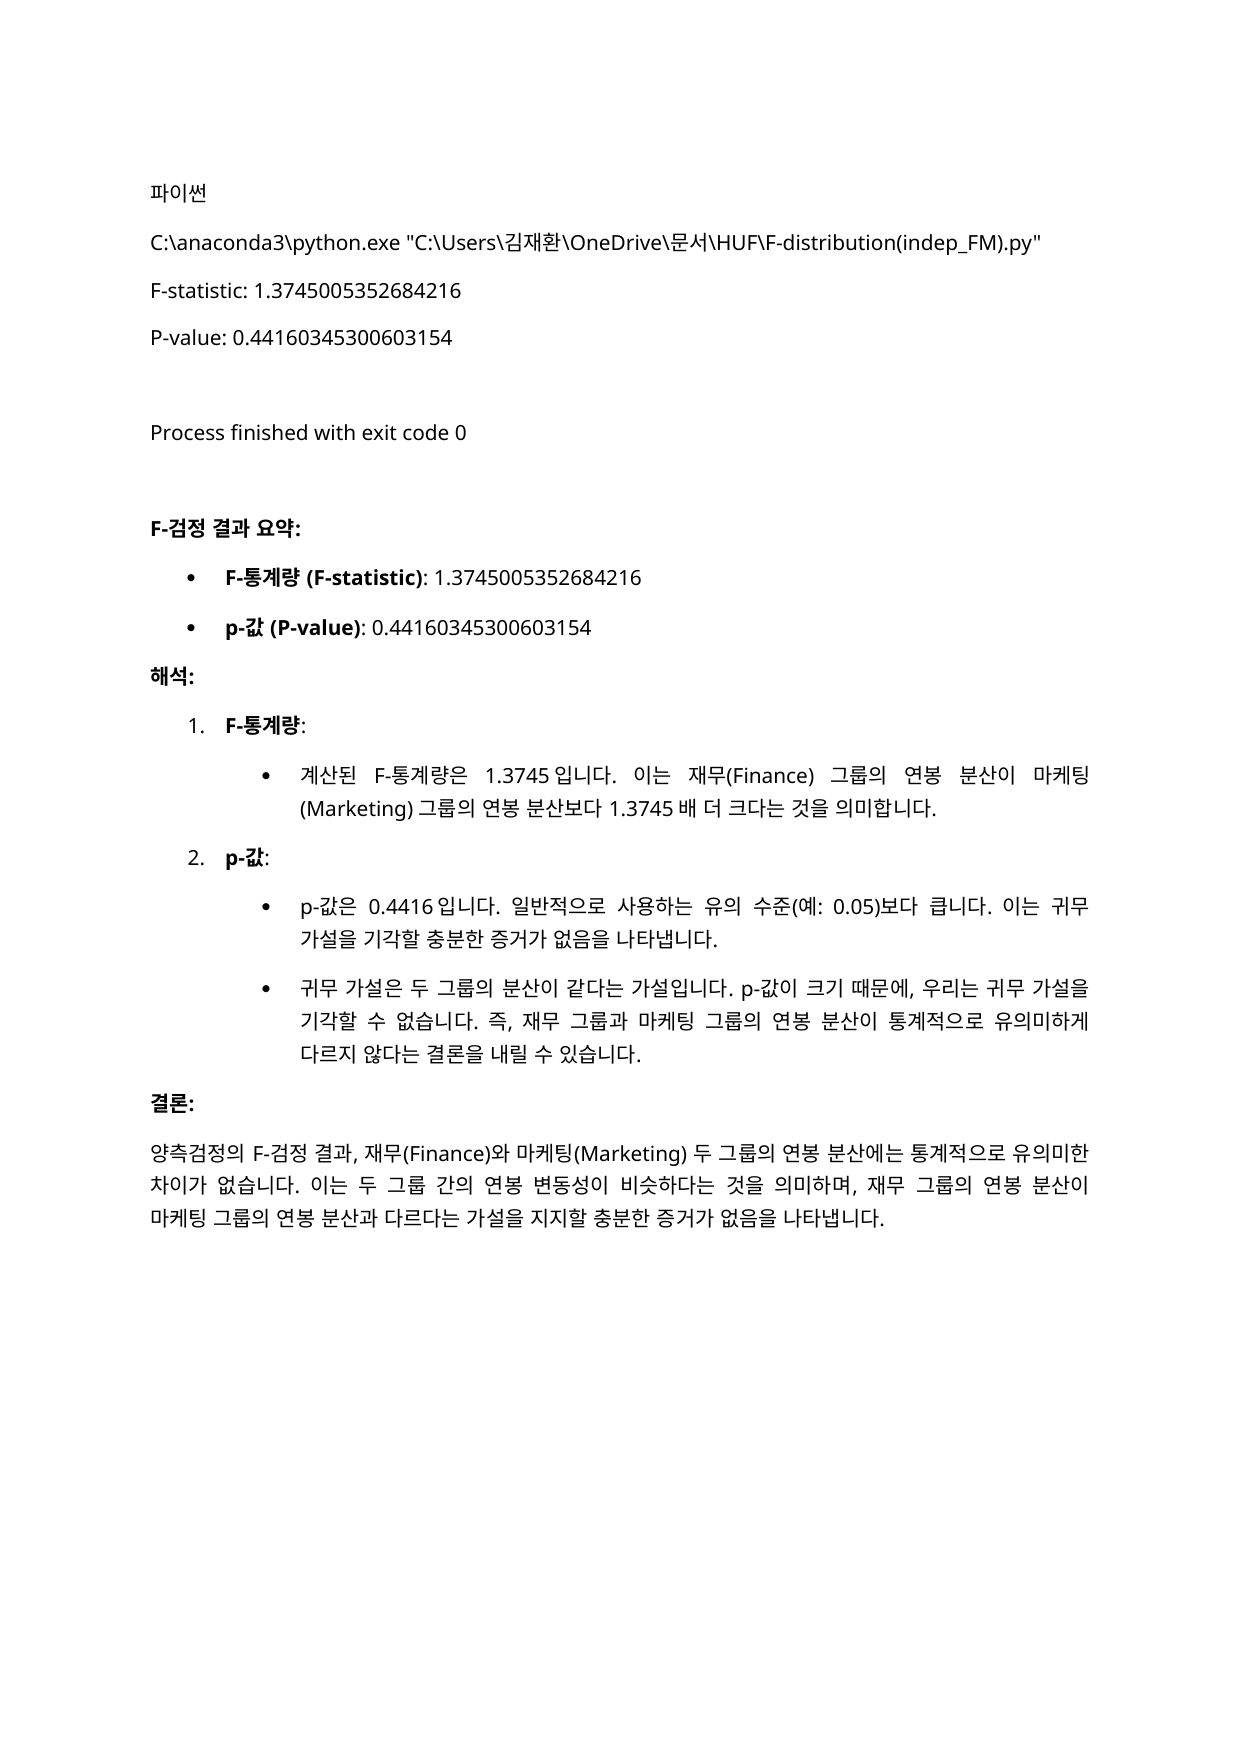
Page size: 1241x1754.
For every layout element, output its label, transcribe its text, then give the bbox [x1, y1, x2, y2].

text P-value: 0.44160345300603154 [150, 323, 1090, 352]
list F-통계량 (F-statistic): 1.3745005352684216 [187, 562, 1090, 592]
list p-값: [187, 841, 1090, 872]
text F-검정 결과 요약: [150, 512, 1090, 543]
text Process finished with exit code 0 [150, 418, 1090, 446]
text 해석: [150, 660, 1090, 691]
list 계산된 F-통계량은 1.3745입니다. 이는 재무(Finance) 그룹의 연봉 분산이 마케팅(Marketing) 그룹의 연봉 분산보다 1.3745배 더 크다는 것을 의미합니다. [262, 759, 1090, 822]
text C:\anaconda3\python.exe "C:\Users\김재환\OneDrive\문서\HUF\F-distribution(indep_FM).py" [150, 226, 1090, 257]
list F-통계량: [187, 710, 1090, 740]
list 귀무 가설은 두 그룹의 분산이 같다는 가설입니다. p-값이 크기 때문에, 우리는 귀무 가설을 기각할 수 없습니다. 즉, 재무 그룹과 마케팅 그룹의 연봉 분산이 통계적으로 유의미하게 다르지 않다는 결론을 내릴 수 있습니다. [262, 973, 1090, 1068]
text 파이썬 [150, 177, 1090, 207]
text 양측검정의 F-검정 결과, 재무(Finance)와 마케팅(Marketing) 두 그룹의 연봉 분산에는 통계적으로 유의미한 차이가 없습니다. 이는 두 그룹 간의 연봉 변동성이 비슷하다는 것을 의미하며, 재무 그룹의 연봉 분산이 마케팅 그룹의 연봉 분산과 다르다는 가설을 지지할 충분한 증거가 없음을 나타냅니다. [150, 1137, 1090, 1233]
text 결론: [150, 1087, 1090, 1118]
list p-값은 0.4416입니다. 일반적으로 사용하는 유의 수준(예: 0.05)보다 큽니다. 이는 귀무 가설을 기각할 충분한 증거가 없음을 나타냅니다. [262, 891, 1090, 954]
list p-값 (P-value): 0.44160345300603154 [187, 611, 1090, 641]
text F-statistic: 1.3745005352684216 [150, 276, 1090, 304]
